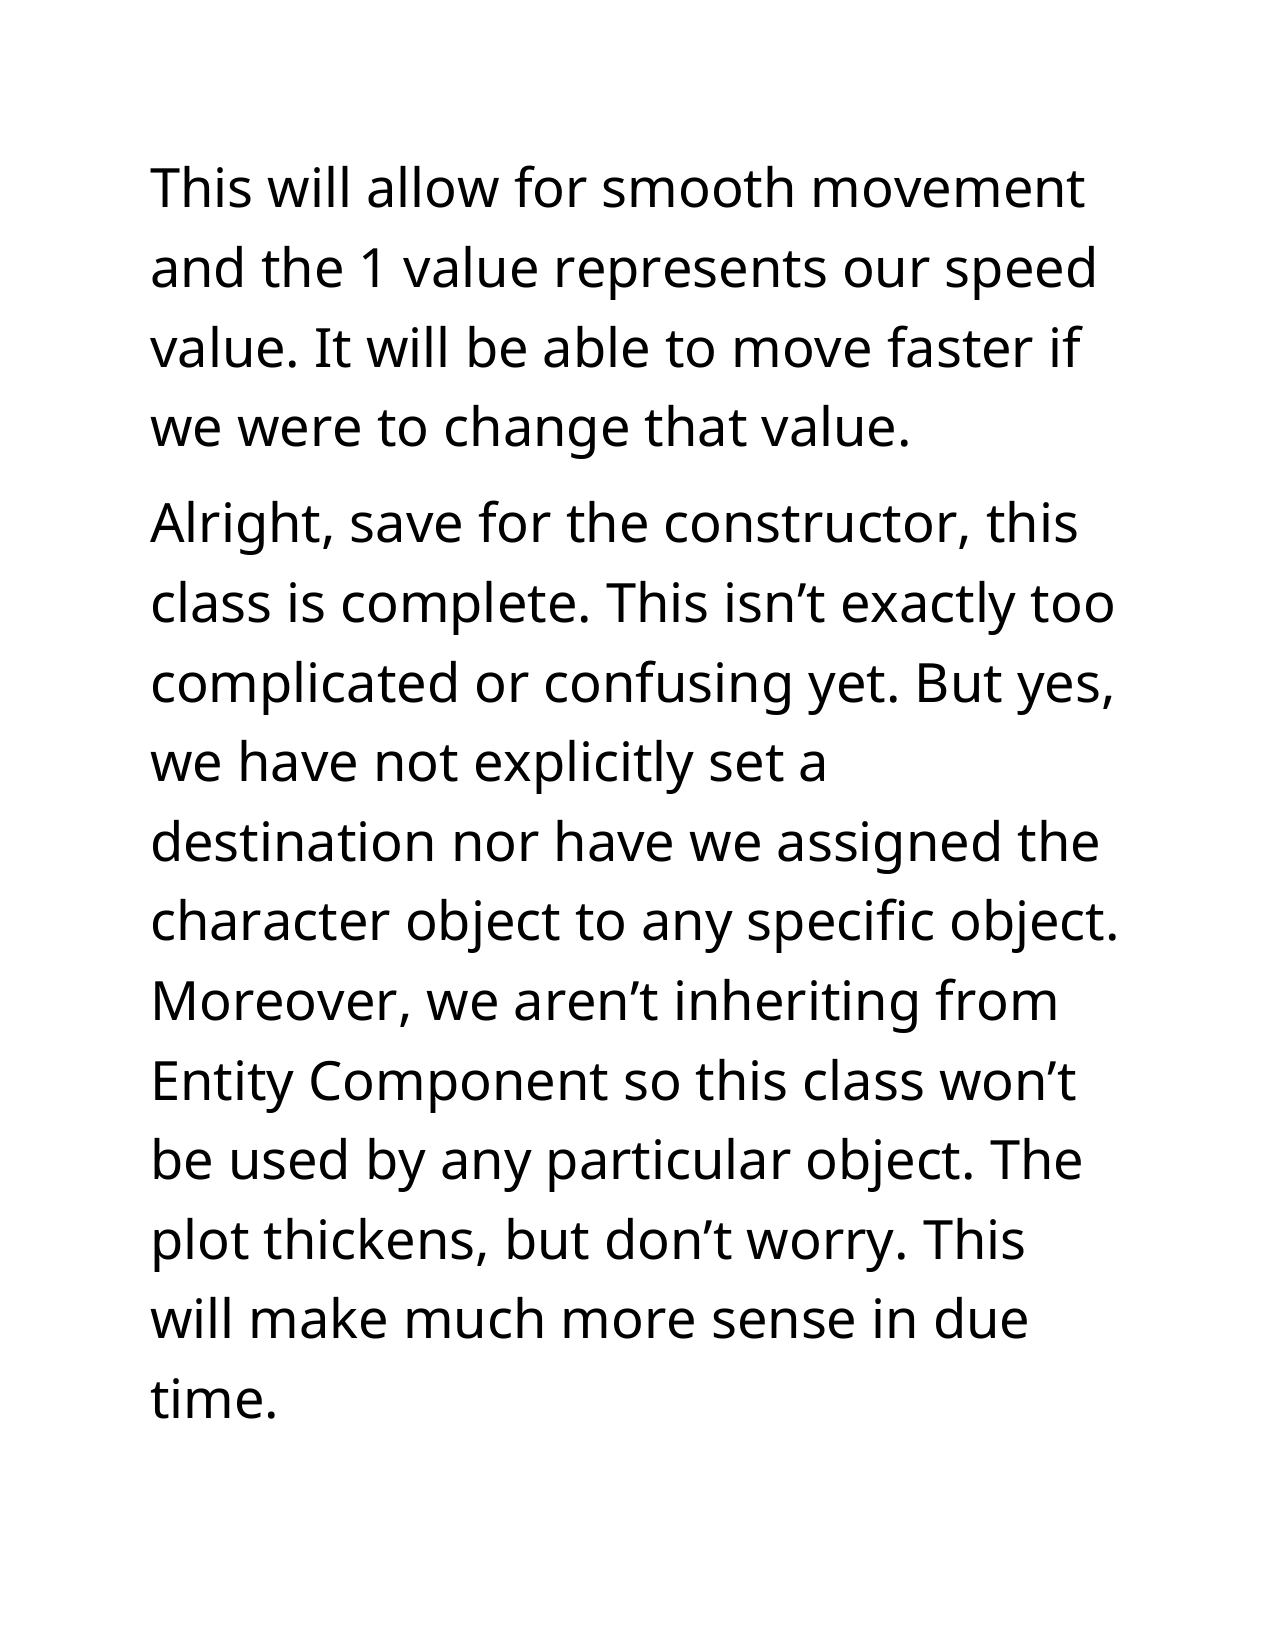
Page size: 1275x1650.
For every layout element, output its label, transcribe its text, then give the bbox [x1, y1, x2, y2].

text Alright, save for the constructor, this class is complete. This isn’t exactly too complicated or confusing yet. But yes, we have not explicitly set a destination nor have we assigned the character object to any specific object. Moreover, we aren’t inheriting from Entity Component so this class won’t be used by any particular object. The plot thickens, but don’t worry. This will make much more sense in due time. [150, 485, 1125, 1434]
text This will allow for smooth movement and the 1 value represents our speed value. It will be able to move faster if we were to change that value. [150, 150, 1125, 462]
